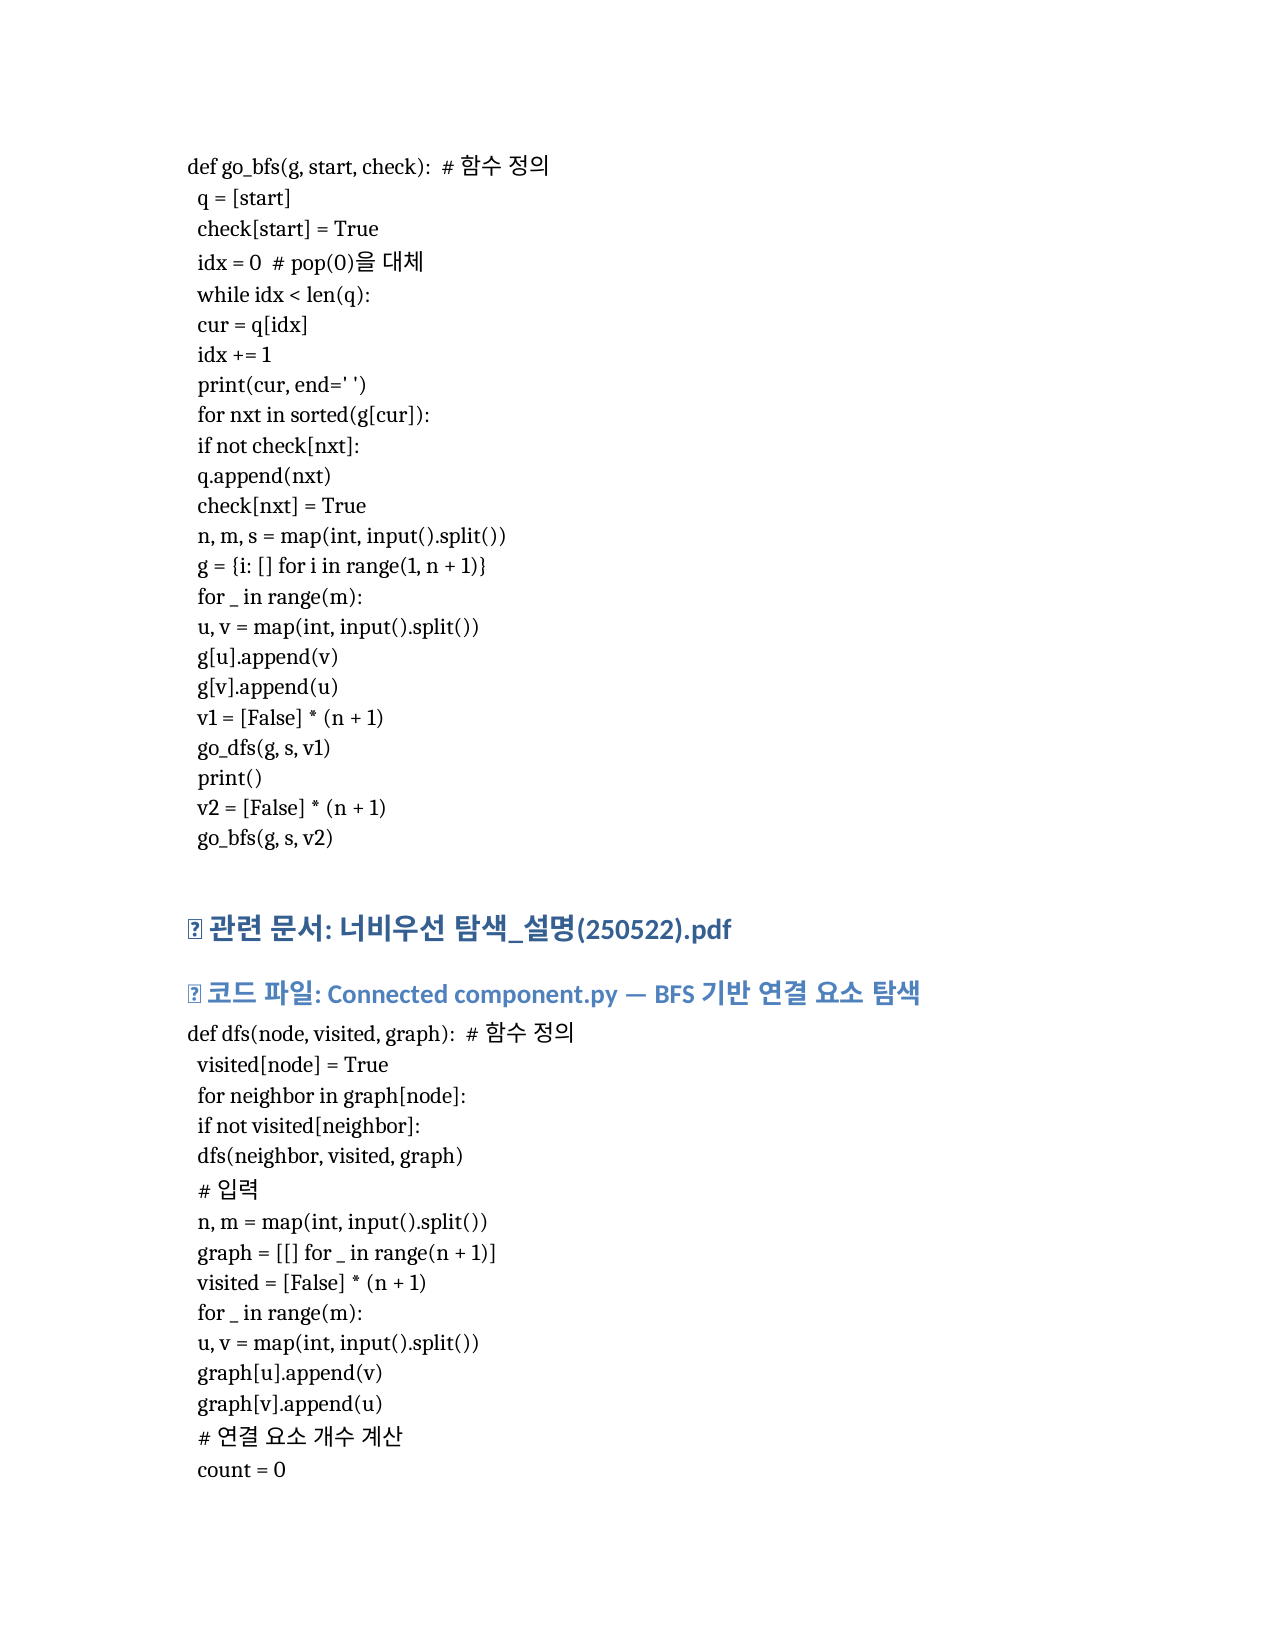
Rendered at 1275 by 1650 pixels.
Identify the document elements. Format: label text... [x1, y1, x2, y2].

subtitle 📘 관련 문서: 너비우선 탐색_설명(250522).pdf [187, 905, 1087, 948]
subtitle 📄 코드 파일: Connected component.py — BFS 기반 연결 요소 탐색 [187, 975, 1087, 1012]
text def go_bfs(g, start, check): # 함수 정의 q = [start] check[start] = True idx = 0 # pop(0)을 대체 while idx < len(q): cur = q[idx] idx += 1 print(cur, end=' ') for nxt in sorted(g[cur]): if not check[nxt]: q.append(nxt) check[nxt] = True n, m, s = map(int, input().split()) g = {i: [] for i in range(1, n + 1)} for _ in range(m): u, v = map(int, input().split()) g[u].append(v) g[v].append(u) v1 = [False] * (n + 1) go_dfs(g, s, v1) print() v2 = [False] * (n + 1) go_bfs(g, s, v2) [187, 150, 1087, 852]
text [187, 1017, 1087, 1483]
